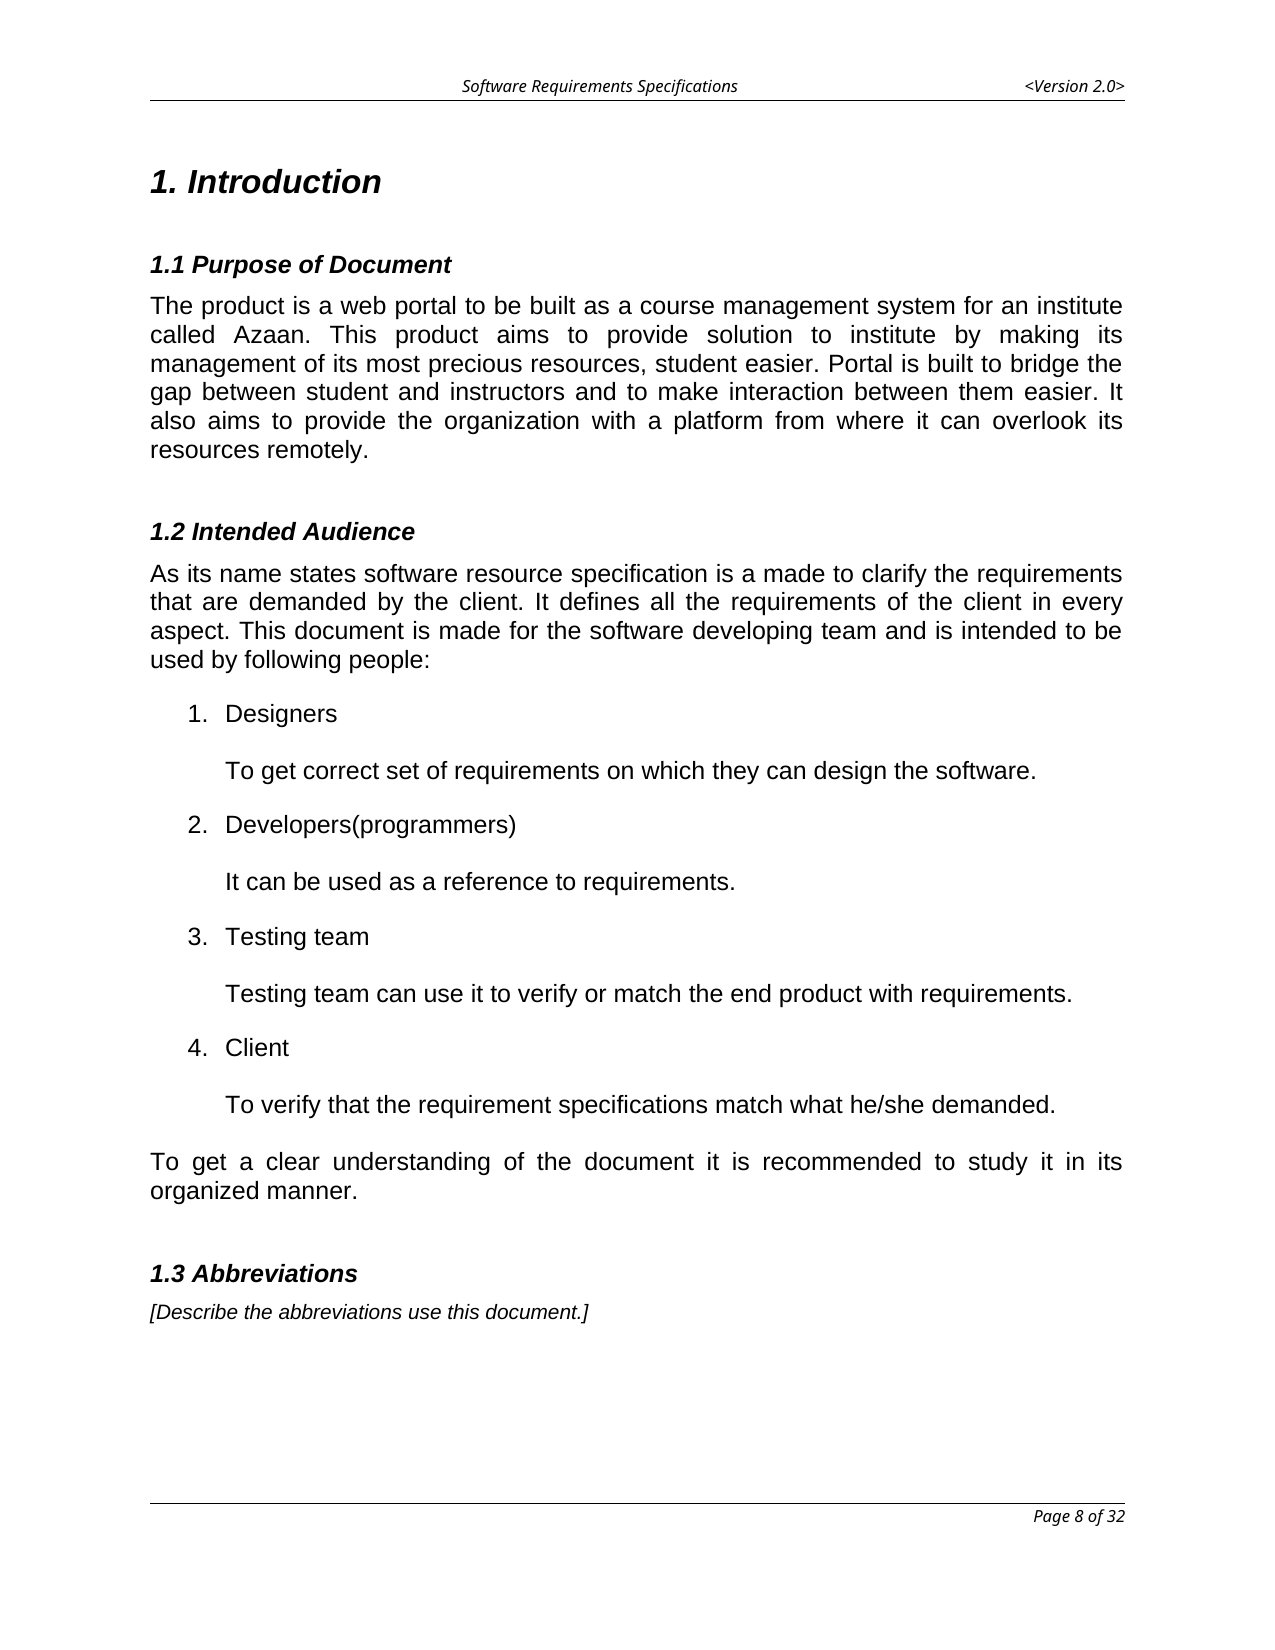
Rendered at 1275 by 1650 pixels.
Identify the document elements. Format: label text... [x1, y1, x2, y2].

list Designers [187, 702, 1125, 727]
text To get correct set of requirements on which they can design the software. [187, 756, 1125, 785]
text [Describe the abbreviations use this document.] [150, 1300, 1125, 1324]
subtitle Introduction [150, 162, 1125, 201]
text Testing team can use it to verify or match the end product with requirements. [187, 979, 1125, 1007]
text The product is a web portal to be built as a course management system for an institute called Azaan. This product aims to provide solution to institute by making its management of its most precious resources, student easier. Portal is built to bridge the gap between student and instructors and to make interaction between them easier. It also aims to provide the organization with a platform from where it can overlook its resources remotely. [150, 291, 1125, 464]
text It can be used as a reference to requirements. [187, 867, 1125, 896]
list Developers(programmers) [187, 814, 1125, 839]
subtitle 1.2 Intended Audience [150, 517, 1125, 546]
list Client [187, 1036, 1125, 1061]
subtitle 1.1 Purpose of Document [150, 250, 1125, 279]
text As its name states software resource specification is a made to clarify the requirements that are demanded by the client. It defines all the requirements of the client in every aspect. This document is made for the software developing team and is intended to be used by following people: [150, 559, 1125, 674]
text To get a clear understanding of the document it is recommended to study it in its organized manner. [150, 1147, 1125, 1205]
subtitle 1.3 Abbreviations [150, 1259, 1125, 1287]
list Testing team [187, 925, 1125, 950]
text To verify that the requirement specifications match what he/she demanded. [187, 1090, 1125, 1119]
